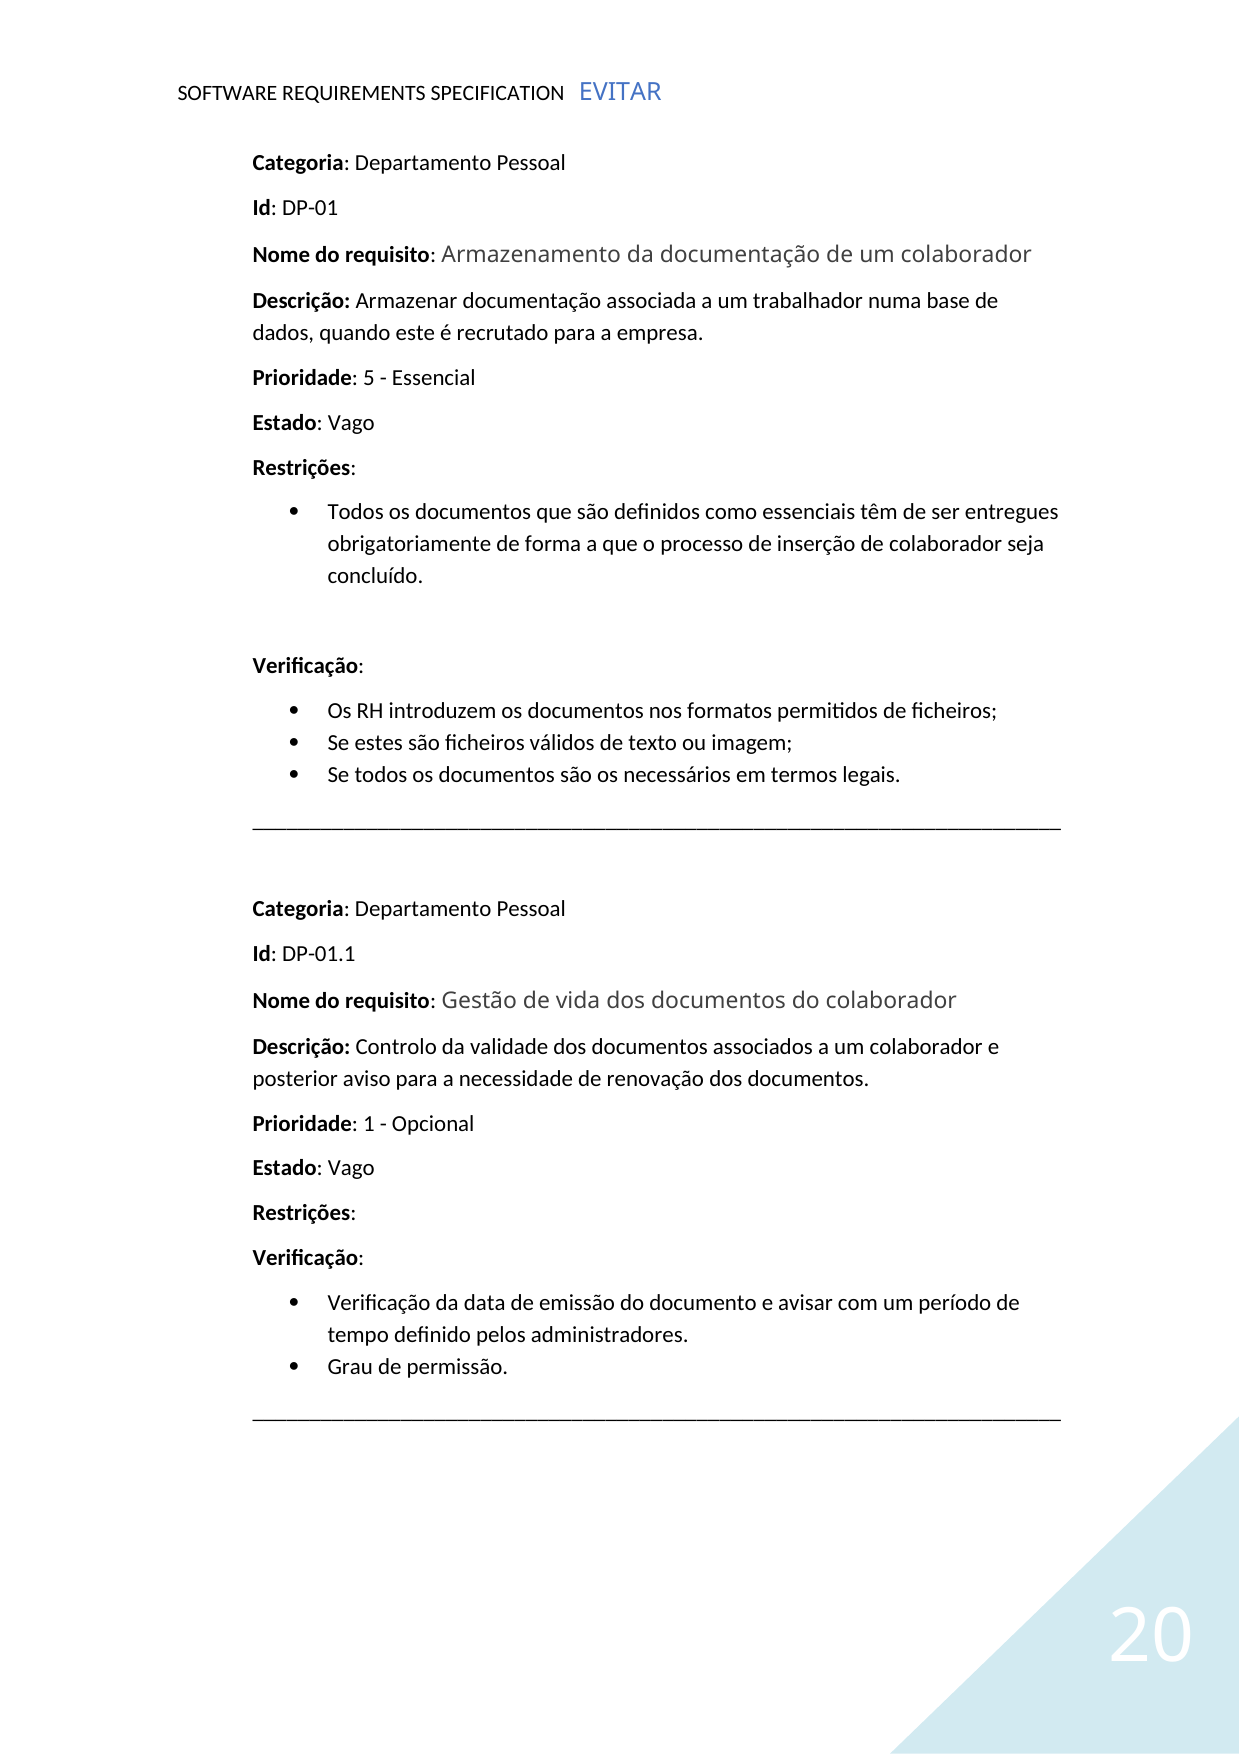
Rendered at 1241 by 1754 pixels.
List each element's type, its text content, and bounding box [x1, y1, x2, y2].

list Os RH introduzem os documentos nos formatos permitidos de ficheiros; [290, 696, 1063, 724]
text Nome do requisito: Gestão de vida dos documentos do colaborador [252, 983, 1063, 1015]
text Categoria: Departamento Pessoal [252, 894, 1063, 922]
text _______________________________________________________________________ [252, 805, 1063, 833]
text Verificação: [252, 1243, 1063, 1271]
text Estado: Vago [252, 1153, 1063, 1182]
text Descrição: Controlo da validade dos documentos associados a um colaborador e posterior aviso para a necessidade de renovação dos documentos. [252, 1032, 1063, 1092]
text Estado: Vago [252, 408, 1063, 436]
text Prioridade: 1 - Opcional [252, 1109, 1063, 1137]
text Descrição: Armazenar documentação associada a um trabalhador numa base de dados, quando este é recrutado para a empresa. [252, 286, 1063, 347]
list Todos os documentos que são definidos como essenciais têm de ser entregues obrigatoriamente de forma a que o processo de inserção de colaborador seja concluído. [290, 497, 1063, 590]
text Prioridade: 5 - Essencial [252, 363, 1063, 391]
text Restrições: [252, 1198, 1063, 1226]
text Nome do requisito: Armazenamento da documentação de um colaborador [252, 238, 1063, 269]
list Verificação da data de emissão do documento e avisar com um período de tempo definido pelos administradores. [290, 1288, 1063, 1348]
text Id: DP-01.1 [252, 939, 1063, 967]
text Verificação: [252, 651, 1063, 679]
text _______________________________________________________________________ [252, 1397, 1063, 1425]
list Grau de permissão. [290, 1352, 1063, 1380]
text Restrições: [252, 453, 1063, 481]
list Se estes são ficheiros válidos de texto ou imagem; [290, 728, 1063, 756]
text Id: DP-01 [252, 193, 1063, 221]
list Se todos os documentos são os necessários em termos legais. [290, 760, 1063, 788]
text Categoria: Departamento Pessoal [252, 148, 1063, 177]
